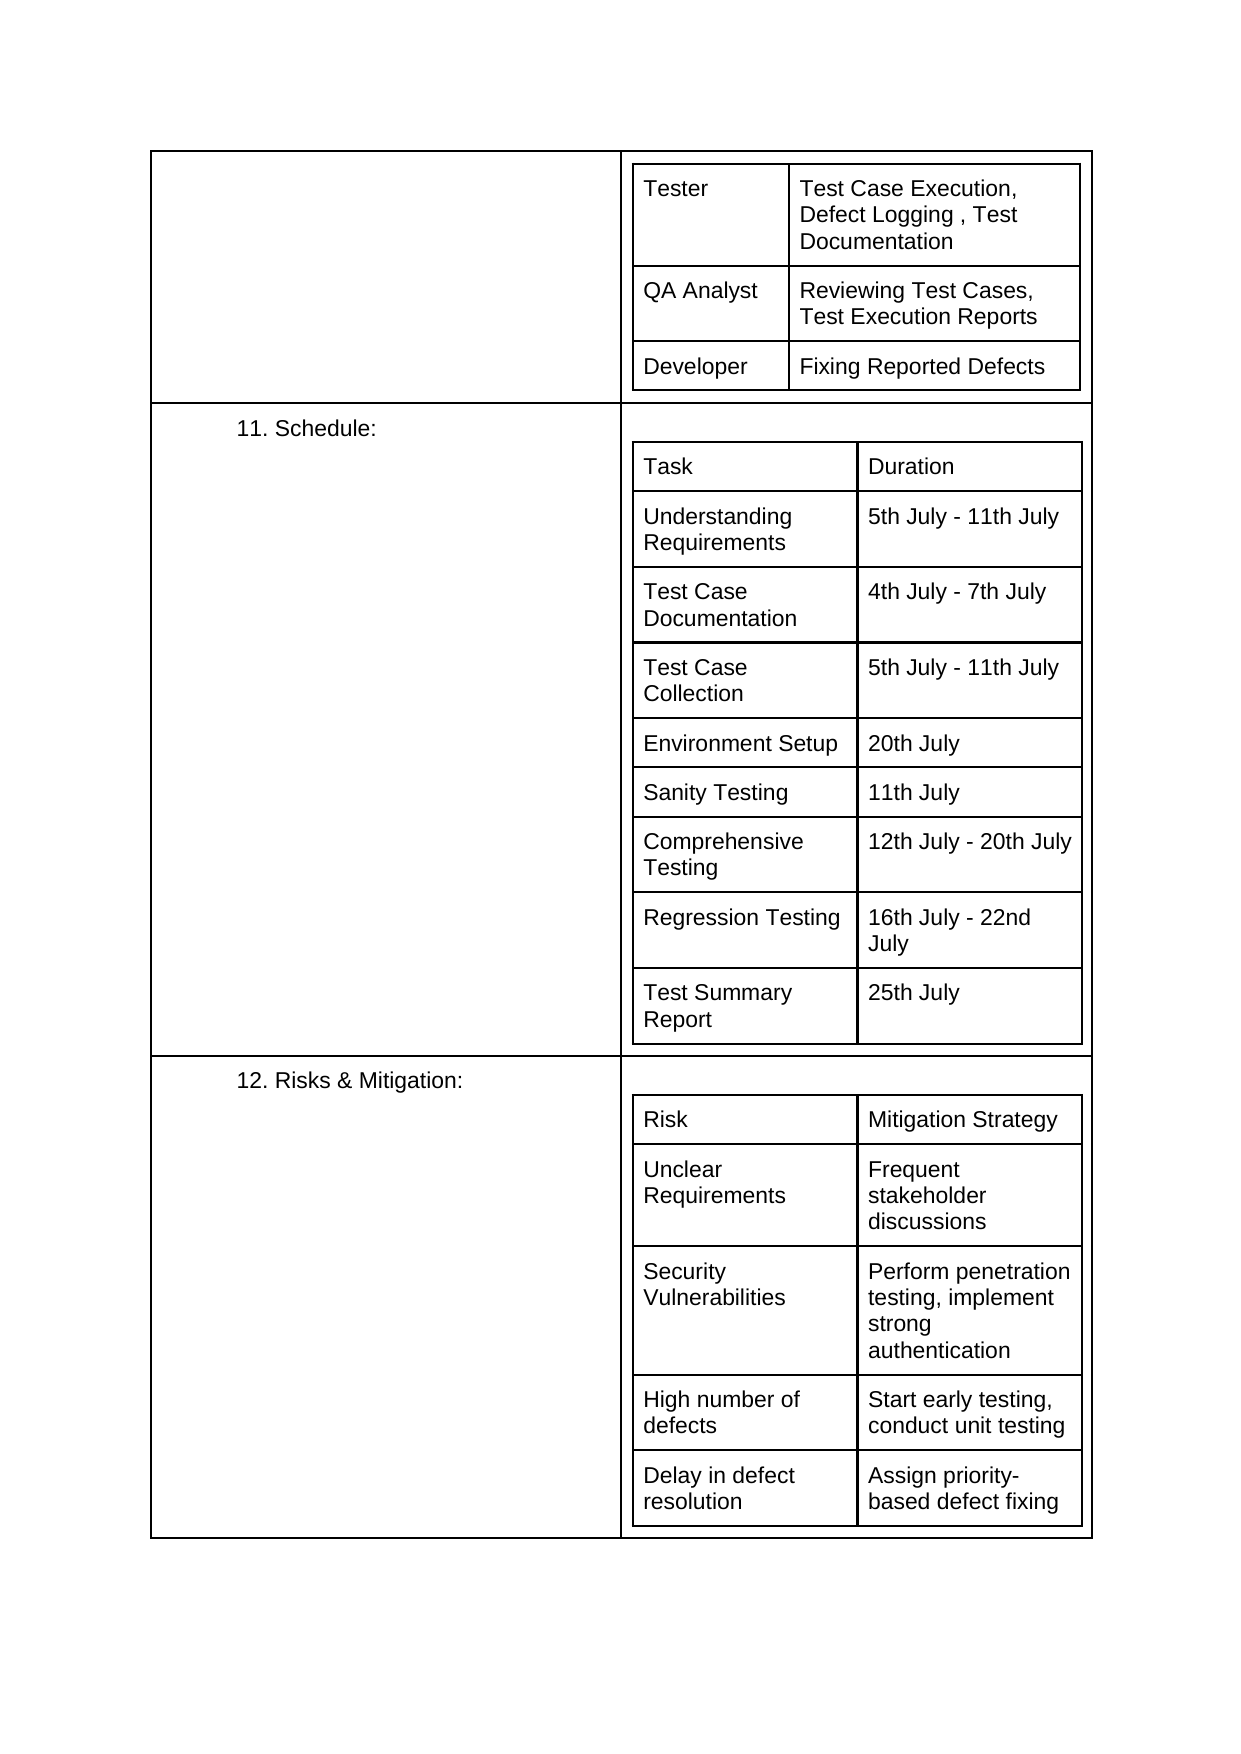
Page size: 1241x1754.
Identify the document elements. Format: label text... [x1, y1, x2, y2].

table_cell 12. Risks & Mitigation: [152, 1057, 620, 1537]
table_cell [152, 152, 620, 402]
table_cell [622, 1057, 1091, 1537]
table_cell [622, 152, 1091, 402]
table_cell 11. Schedule: [152, 404, 620, 1055]
table_cell [622, 404, 1091, 1055]
